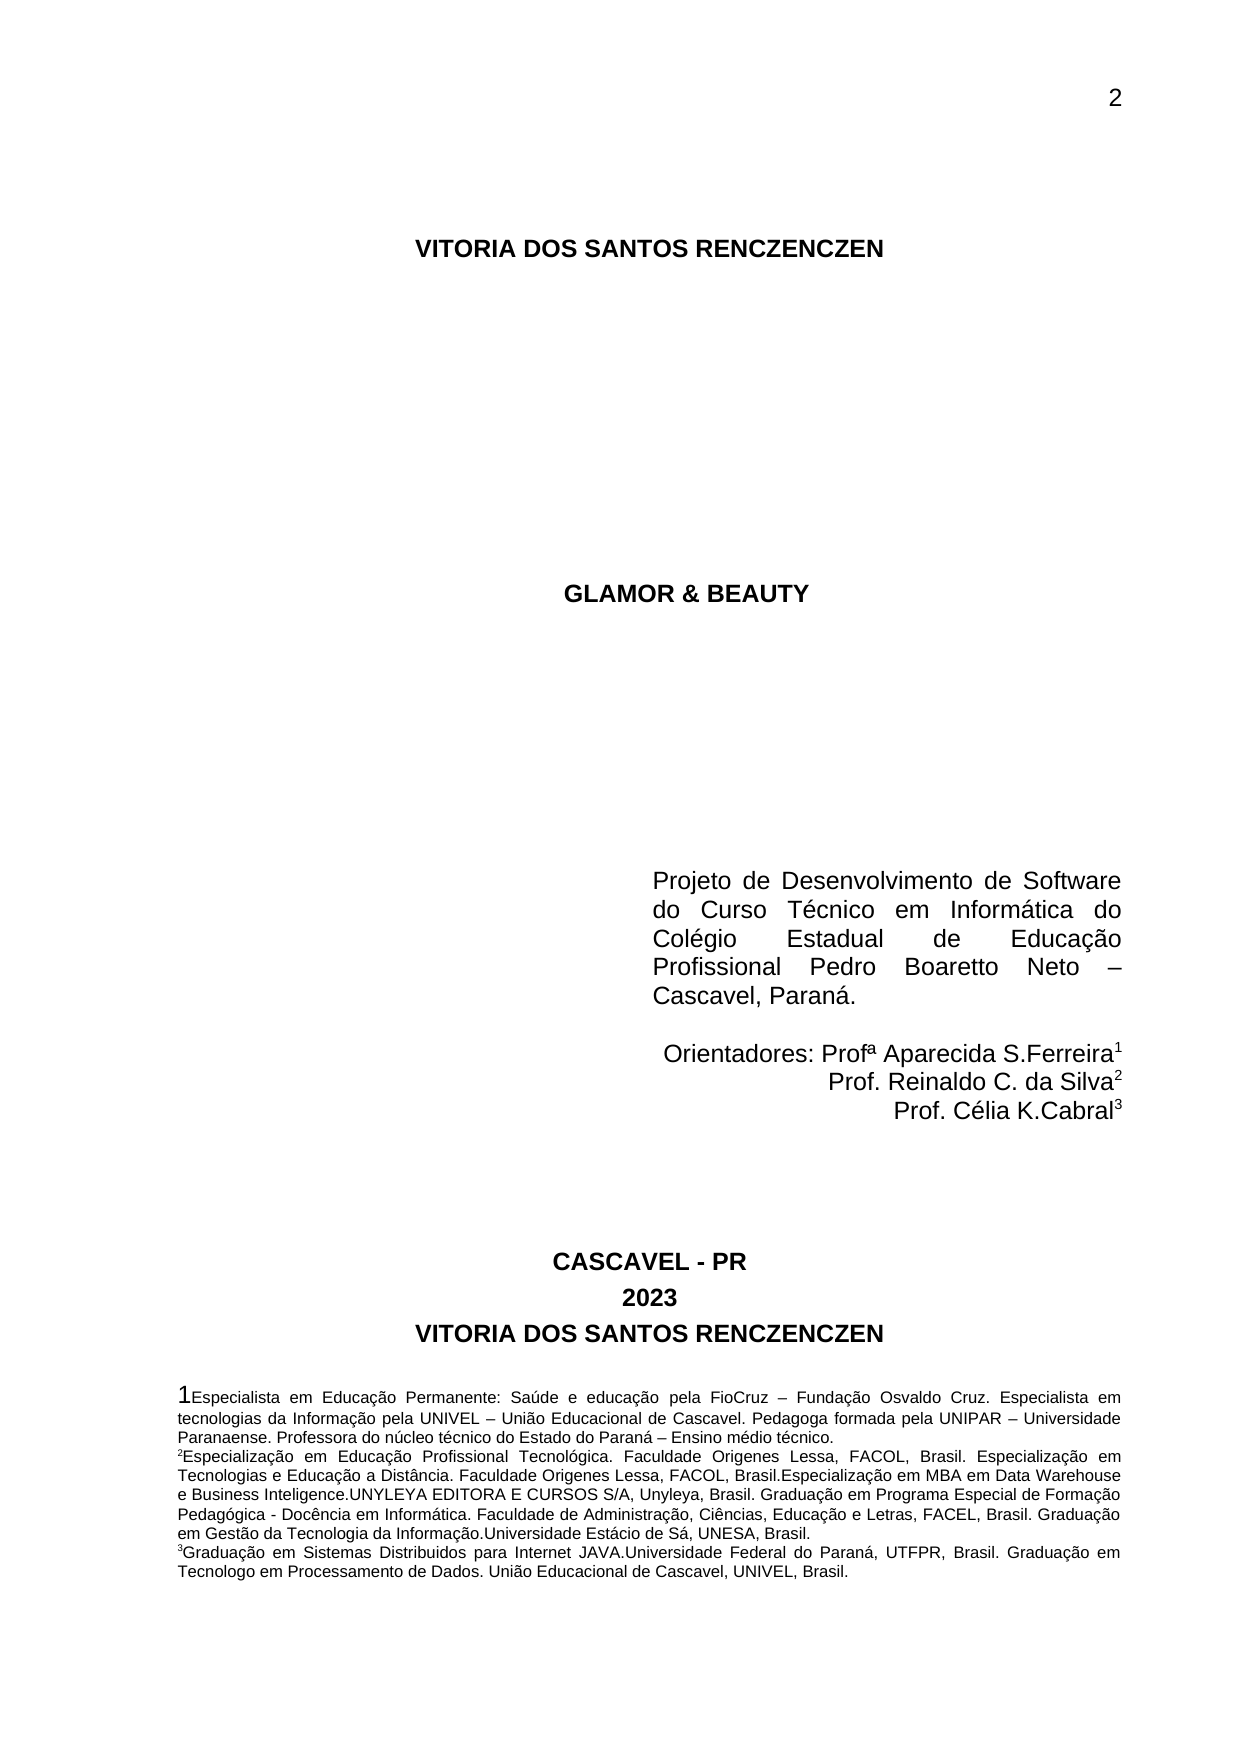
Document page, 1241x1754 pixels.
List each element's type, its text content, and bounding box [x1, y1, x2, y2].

text Prof. Reinaldo C. da Silva2 [768, 1067, 1122, 1096]
text VITORIA DOS SANTOS RENCZENCZEN [177, 233, 1122, 262]
text Orientadores: Profª Aparecida S.Ferreira [652, 1038, 1122, 1067]
text Projeto de Desenvolvimento de Software do Curso Técnico em Informática do Colégio Estadual de Educação Profissional Pedro Boaretto Neto – Cascavel, Paraná. [652, 866, 1122, 1010]
text GLAMOR & BEAUTY [177, 578, 1122, 607]
text Prof. Célia K.Cabral3 [177, 1096, 1122, 1125]
text VITORIA DOS SANTOS RENCZENCZEN [177, 1319, 1122, 1348]
text CASCAVEL - PR [177, 1247, 1122, 1276]
text 2023 [177, 1283, 1122, 1312]
